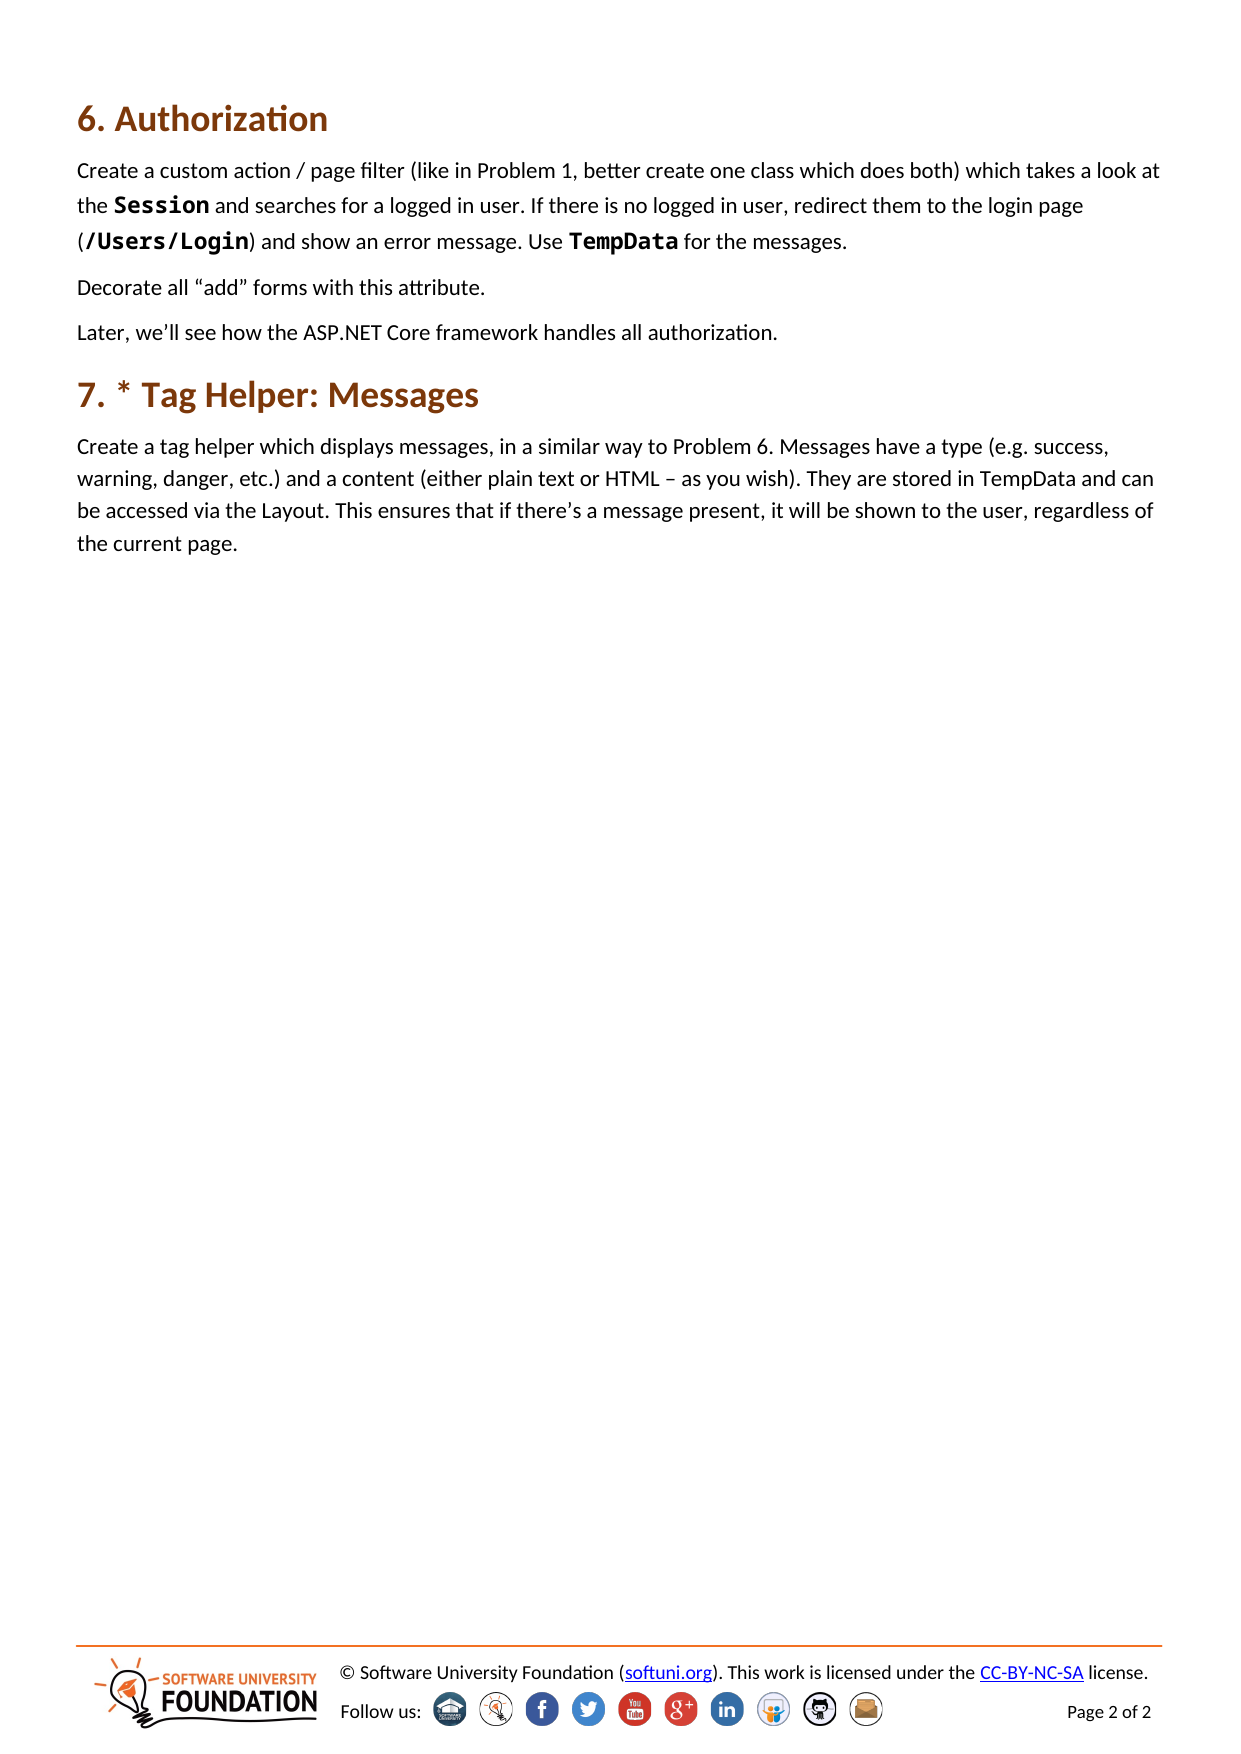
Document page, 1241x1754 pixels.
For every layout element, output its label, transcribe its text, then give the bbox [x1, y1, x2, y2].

picture [572, 1692, 605, 1726]
picture [93, 1656, 317, 1729]
subtitle * Tag Helper: Messages [77, 371, 1163, 417]
text Create a custom action / page filter (like in Problem 1, better create one class which does both) which takes a look at the Session and searches for a logged in user. If there is no logged in user, redirect them to the login page (/Users/Login) and show an error message. Use TempData for the messages. [77, 156, 1163, 256]
text Decorate all “add” forms with this attribute. [77, 273, 1163, 302]
picture [710, 1692, 744, 1726]
picture [433, 1692, 467, 1726]
picture [479, 1692, 513, 1726]
text Create a tag helper which displays messages, in a similar way to Problem 6. Messages have a type (e.g. success, warning, danger, etc.) and a content (either plain text or HTML – as you wish). They are stored in TempData and can be accessed via the Layout. This ensures that if there’s a message present, it will be shown to the user, regardless of the current page. [77, 432, 1163, 557]
subtitle Authorization [77, 95, 1163, 141]
picture [849, 1692, 883, 1726]
picture [757, 1692, 790, 1726]
picture [525, 1692, 559, 1726]
picture [664, 1692, 698, 1726]
picture [618, 1692, 652, 1726]
picture [803, 1692, 837, 1726]
text Later, we’ll see how the ASP.NET Core framework handles all authorization. [77, 318, 1163, 346]
